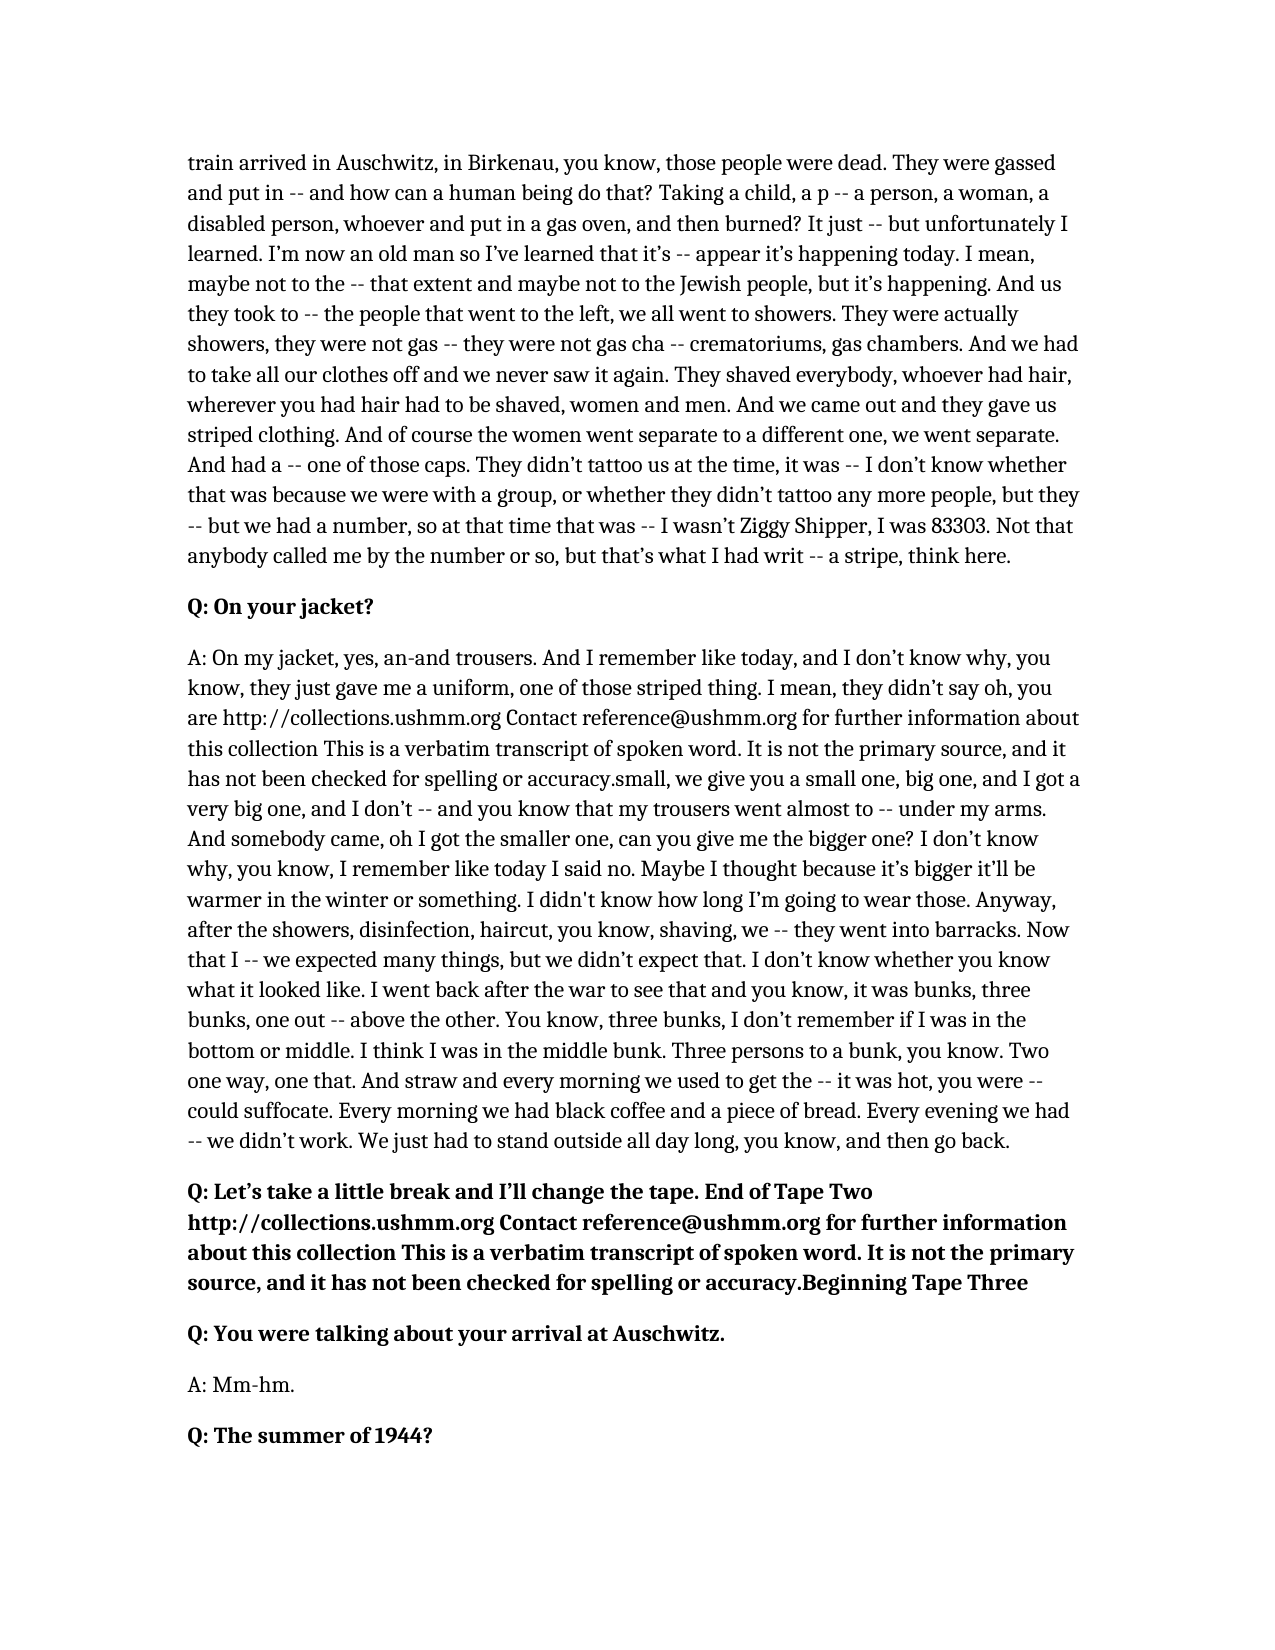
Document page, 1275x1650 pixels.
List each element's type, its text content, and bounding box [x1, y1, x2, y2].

text Q: You were talking about your arrival at Auschwitz. [187, 1321, 1087, 1347]
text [187, 150, 1087, 569]
text Q: Let’s take a little break and I’ll change the tape. End of Tape Two http://collections.ushmm.org Contact reference@ushmm.org for further information about this collection This is a verbatim transcript of spoken word. It is not the primary source, and it has not been checked for spelling or accuracy.Beginning Tape Three [187, 1179, 1087, 1296]
text A: Mm-hm. [187, 1372, 1087, 1398]
text A: On my jacket, yes, an-and trousers. And I remember like today, and I don’t know why, you know, they just gave me a uniform, one of those striped thing. I mean, they didn’t say oh, you are http://collections.ushmm.org Contact reference@ushmm.org for further information about this collection This is a verbatim transcript of spoken word. It is not the primary source, and it has not been checked for spelling or accuracy.small, we give you a small one, big one, and I got a very big one, and I don’t -- and you know that my trousers went almost to -- under my arms. And somebody came, oh I got the smaller one, can you give me the bigger one? I don’t know why, you know, I remember like today I said no. Maybe I thought because it’s bigger it’ll be warmer in the winter or something. I didn't know how long I’m going to wear those. Anyway, after the showers, disinfection, haircut, you know, shaving, we -- they went into barracks. Now that I -- we expected many things, but we didn’t expect that. I don’t know whether you know what it looked like. I went back after the war to see that and you know, it was bunks, three bunks, one out -- above the other. You know, three bunks, I don’t remember if I was in the bottom or middle. I think I was in the middle bunk. Three persons to a bunk, you know. Two one way, one that. And straw and every morning we used to get the -- it was hot, you were -- could suffocate. Every morning we had black coffee and a piece of bread. Every evening we had -- we didn’t work. We just had to stand outside all day long, you know, and then go back. [187, 645, 1087, 1154]
text Q: On your jacket? [187, 594, 1087, 620]
text Q: The summer of 1944? [187, 1423, 1087, 1449]
